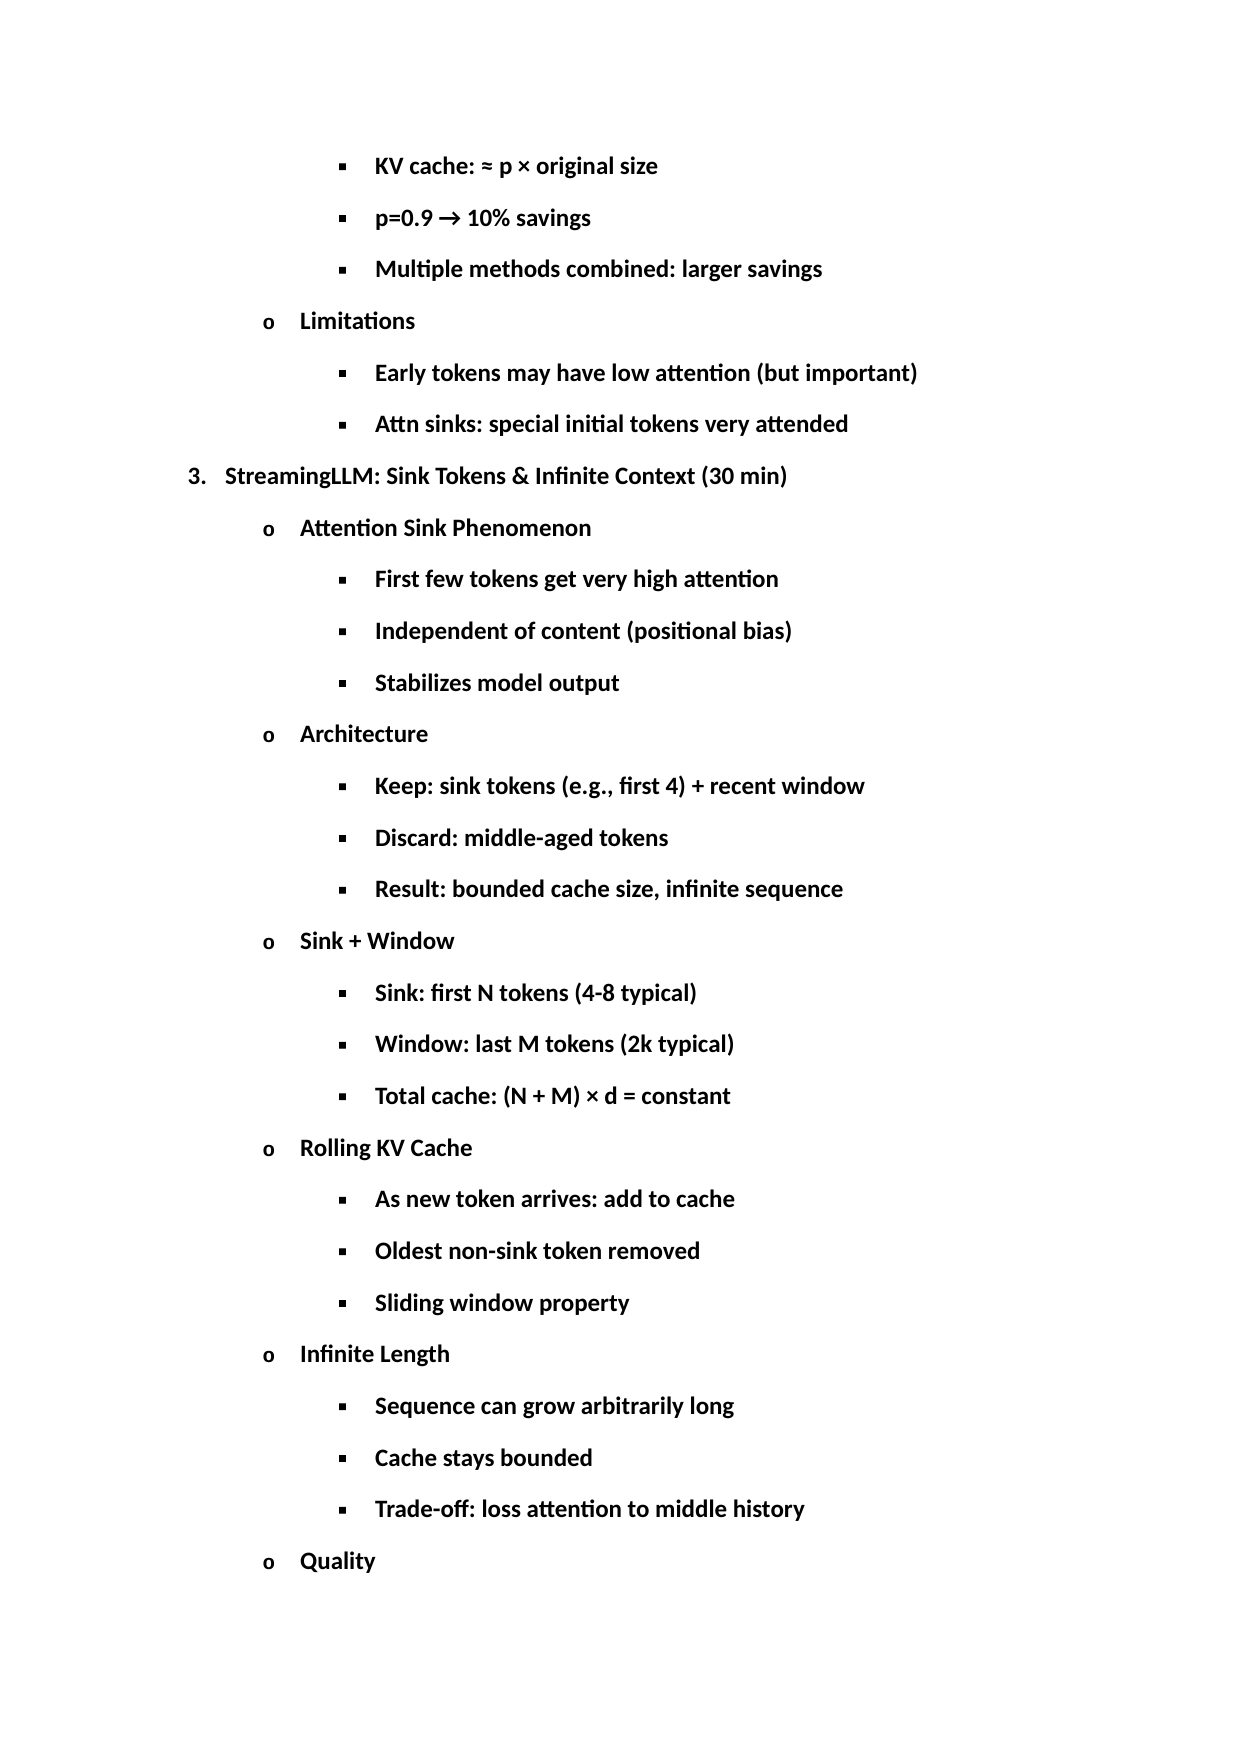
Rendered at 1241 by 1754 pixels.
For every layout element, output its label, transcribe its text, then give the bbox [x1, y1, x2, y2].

list Sequence can grow arbitrarily long [337, 1390, 1090, 1421]
list As new token arrives: add to cache [337, 1183, 1090, 1214]
list Early tokens may have low attention (but important) [337, 357, 1090, 387]
list Sink + Window [262, 925, 1090, 956]
list Stabilizes model output [337, 667, 1090, 697]
list Result: bounded cache size, infinite sequence [337, 873, 1090, 904]
list Limitations [262, 305, 1090, 336]
list Attention Sink Phenomenon [262, 512, 1090, 542]
list Quality [262, 1545, 1090, 1576]
list First few tokens get very high attention [337, 563, 1090, 594]
list Total cache: (N + M) × d = constant [337, 1080, 1090, 1111]
list Rolling KV Cache [262, 1132, 1090, 1162]
list Oldest non-sink token removed [337, 1235, 1090, 1266]
list Keep: sink tokens (e.g., first 4) + recent window [337, 770, 1090, 801]
list Independent of content (positional bias) [337, 615, 1090, 646]
list Infinite Length [262, 1338, 1090, 1369]
list Multiple methods combined: larger savings [337, 253, 1090, 284]
list Architecture [262, 718, 1090, 749]
list StreamingLLM: Sink Tokens & Infinite Context (30 min) [187, 460, 1090, 491]
list Cache stays bounded [337, 1442, 1090, 1472]
list Discard: middle-aged tokens [337, 822, 1090, 852]
list KV cache: ≈ p × original size [337, 150, 1090, 181]
list p=0.9 → 10% savings [337, 202, 1090, 232]
list Sliding window property [337, 1287, 1090, 1317]
list Attn sinks: special initial tokens very attended [337, 408, 1090, 439]
list Sink: first N tokens (4-8 typical) [337, 977, 1090, 1007]
list Window: last M tokens (2k typical) [337, 1028, 1090, 1059]
list Trade-off: loss attention to middle history [337, 1493, 1090, 1524]
